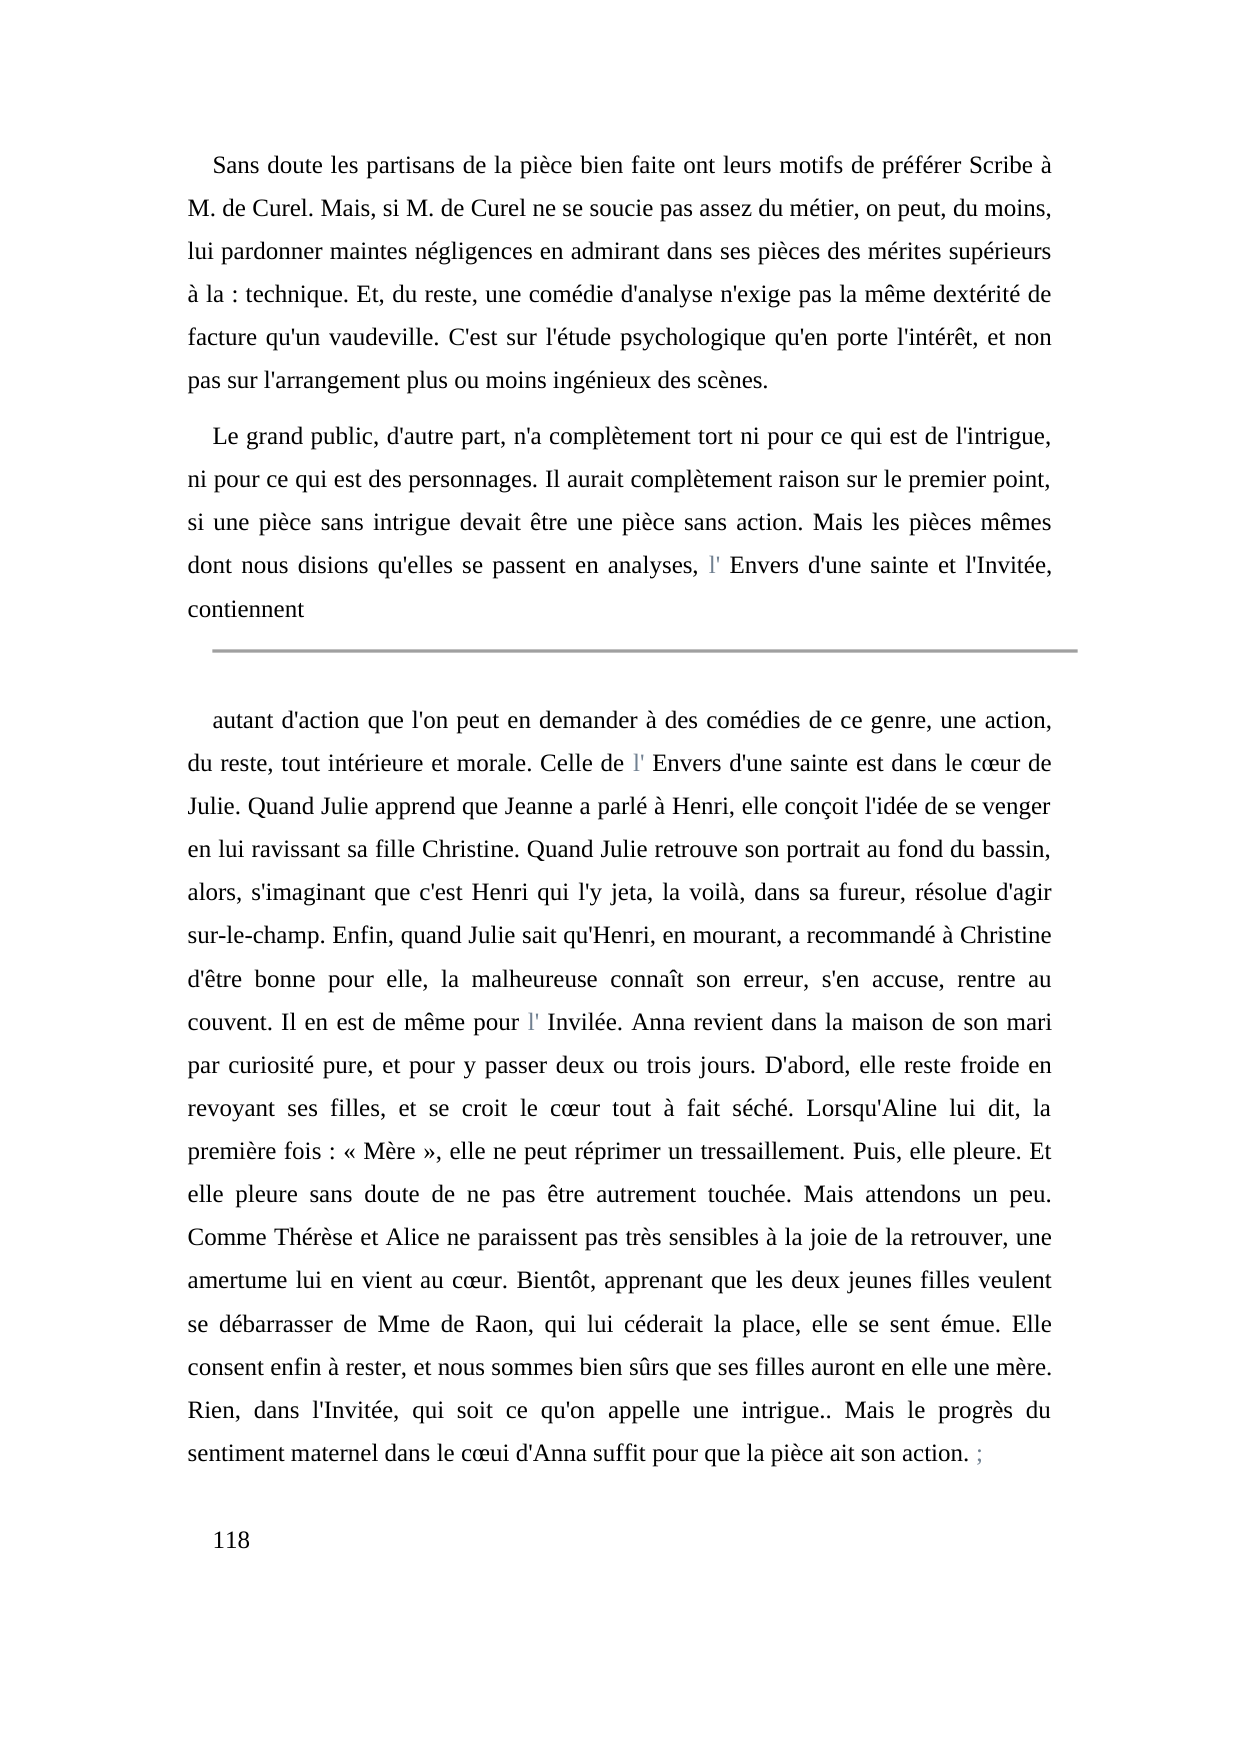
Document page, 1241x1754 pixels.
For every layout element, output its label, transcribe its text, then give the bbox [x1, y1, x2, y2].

text Sans doute les partisans de la pièce bien faite ont leurs motifs de préférer Scribe à M. de Curel. Mais, si M. de Curel ne se soucie pas assez du métier, on peut, du moins, lui pardonner maintes négligences en admirant dans ses pièces des mérites supérieurs à la : technique. Et, du reste, une comédie d'analyse n'exige pas la même dextérité de facture qu'un vaudeville. C'est sur l'étude psychologique qu'en porte l'intérêt, et non pas sur l'arrangement plus ou moins ingénieux des scènes. [187, 150, 1053, 394]
text Le grand public, d'autre part, n'a complètement tort ni pour ce qui est de l'intrigue, ni pour ce qui est des personnages. Il aurait complètement raison sur le premier point, si une pièce sans intrigue devait être une pièce sans action. Mais les pièces mêmes dont nous disions qu'elles se passent en analyses, l' Envers d'une sainte et l'Invitée, contiennent [187, 421, 1053, 622]
text autant d'action que l'on peut en demander à des comédies de ce genre, une action, du reste, tout intérieure et morale. Celle de l' Envers d'une sainte est dans le cœur de Julie. Quand Julie apprend que Jeanne a parlé à Henri, elle conçoit l'idée de se venger en lui ravissant sa fille Christine. Quand Julie retrouve son portrait au fond du bassin, alors, s'imaginant que c'est Henri qui l'y jeta, la voilà, dans sa fureur, résolue d'agir sur-le-champ. Enfin, quand Julie sait qu'Henri, en mourant, a recommandé à Christine d'être bonne pour elle, la malheureuse connaît son erreur, s'en accuse, rentre au couvent. Il en est de même pour l' Invilée. Anna revient dans la maison de son mari par curiosité pure, et pour y passer deux ou trois jours. D'abord, elle reste froide en revoyant ses filles, et se croit le cœur tout à fait séché. Lorsqu'Aline lui dit, la première fois : « Mère », elle ne peut réprimer un tressaillement. Puis, elle pleure. Et elle pleure sans doute de ne pas être autrement touchée. Mais attendons un peu. Comme Thérèse et Alice ne paraissent pas très sensibles à la joie de la retrouver, une amertume lui en vient au cœur. Bientôt, apprenant que les deux jeunes filles veulent se débarrasser de Mme de Raon, qui lui céderait la place, elle se sent émue. Elle consent enfin à rester, et nous sommes bien sûrs que ses filles auront en elle une mère. Rien, dans l'Invitée, qui soit ce qu'on appelle une intrigue.. Mais le progrès du sentiment maternel dans le cœui d'Anna suffit pour que la pièce ait son action. ; [187, 705, 1053, 1467]
